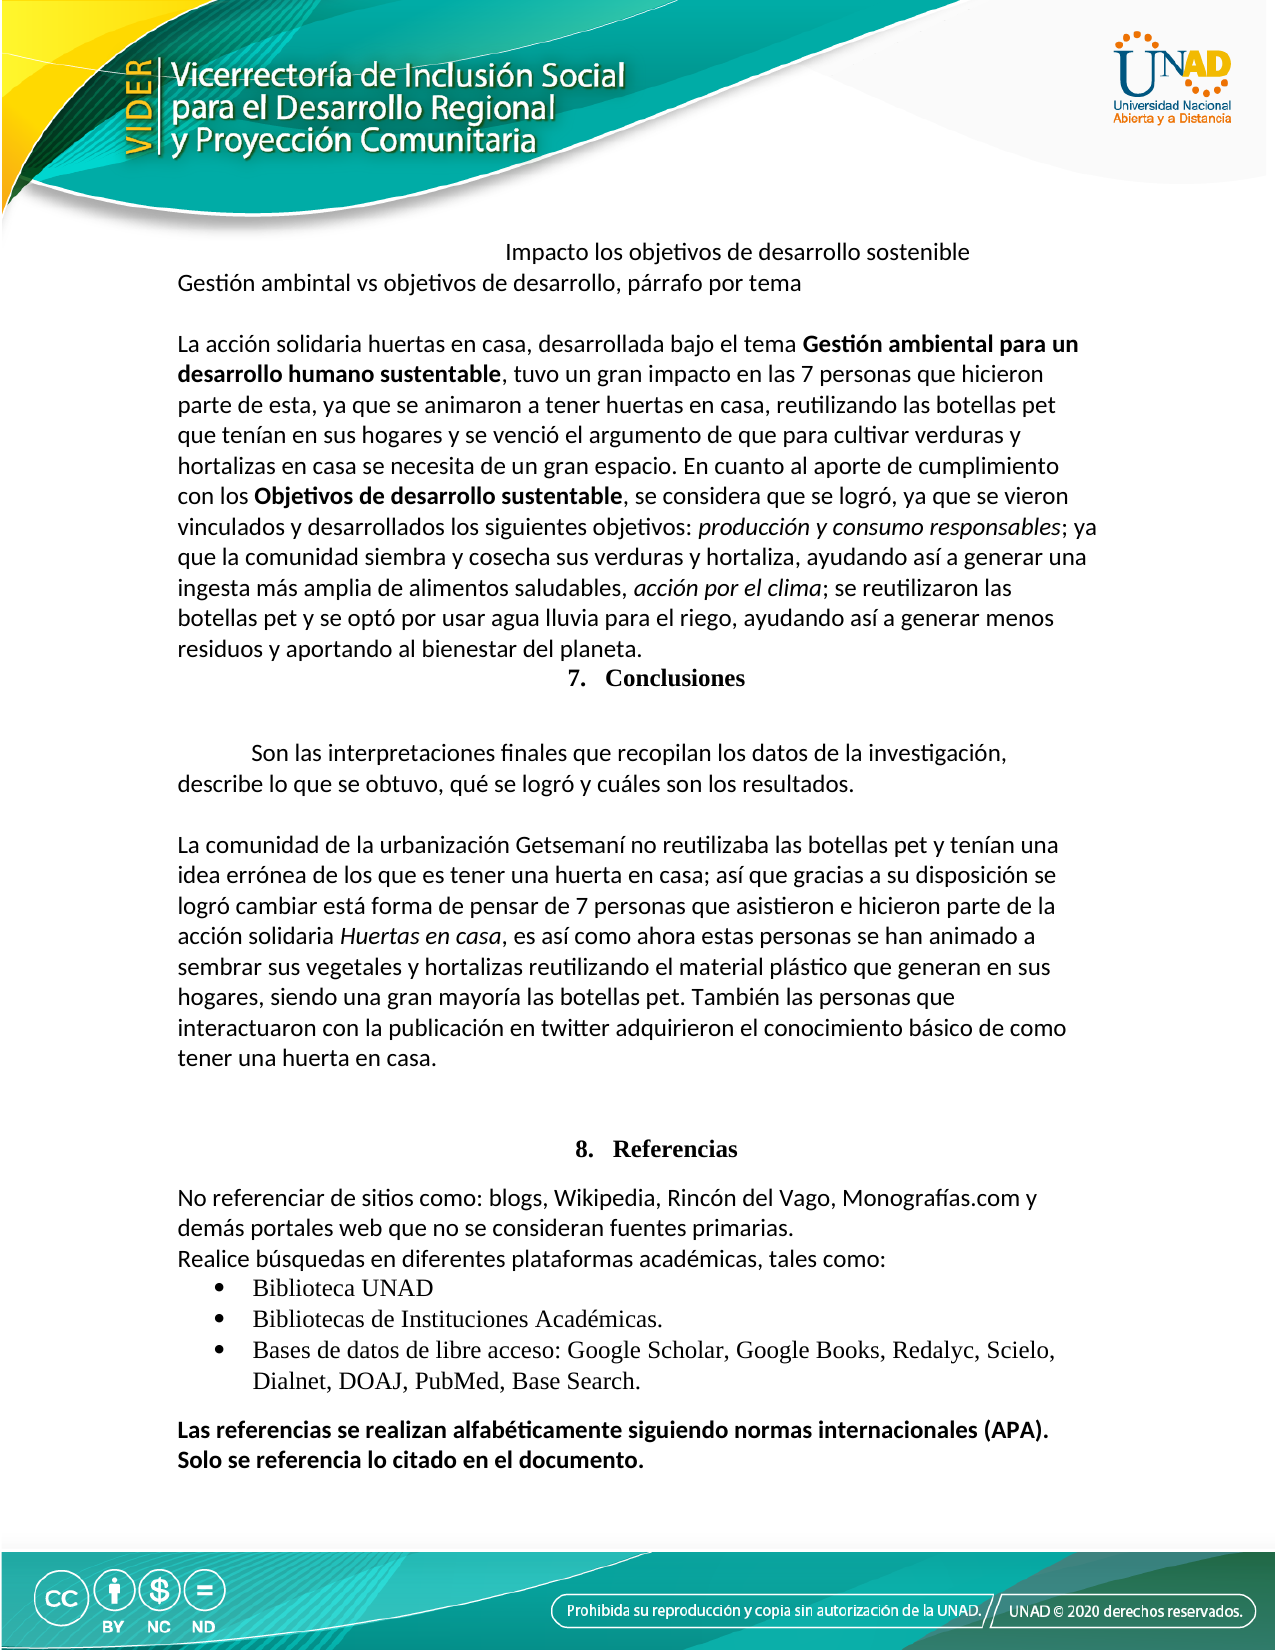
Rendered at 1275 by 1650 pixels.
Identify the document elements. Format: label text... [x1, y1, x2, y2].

text Gestión ambintal vs objetivos de desarrollo, párrafo por tema [177, 267, 1098, 297]
list Bibliotecas de Instituciones Académicas. [215, 1304, 1098, 1333]
text Solo se referencia lo citado en el documento. [177, 1444, 1098, 1475]
text Realice búsquedas en diferentes plataformas académicas, tales como: [177, 1243, 1098, 1273]
text Impacto los objetivos de desarrollo sostenible [177, 236, 1098, 267]
text La comunidad de la urbanización Getsemaní no reutilizaba las botellas pet y tenían una idea errónea de los que es tener una huerta en casa; así que gracias a su disposición se logró cambiar está forma de pensar de 7 personas que asistieron e hicieron parte de la acción solidaria Huertas en casa, es así como ahora estas personas se han animado a sembrar sus vegetales y hortalizas reutilizando el material plástico que generan en sus hogares, siendo una gran mayoría las botellas pet. También las personas que interactuaron con la publicación en twitter adquirieron el conocimiento básico de como tener una huerta en casa. [177, 829, 1098, 1073]
picture [1, 1503, 1275, 1650]
text Son las interpretaciones finales que recopilan los datos de la investigación, describe lo que se obtuvo, qué se logró y cuáles son los resultados. [177, 737, 1098, 798]
picture [1, 0, 1264, 260]
list Conclusiones [215, 663, 1098, 692]
list Biblioteca UNAD [215, 1273, 1098, 1302]
text Las referencias se realizan alfabéticamente siguiendo normas internacionales (APA). [177, 1414, 1098, 1444]
text La acción solidaria huertas en casa, desarrollada bajo el tema Gestión ambiental para un desarrollo humano sustentable, tuvo un gran impacto en las 7 personas que hicieron parte de esta, ya que se animaron a tener huertas en casa, reutilizando las botellas pet que tenían en sus hogares y se venció el argumento de que para cultivar verduras y hortalizas en casa se necesita de un gran espacio. En cuanto al aporte de cumplimiento con los Objetivos de desarrollo sustentable, se considera que se logró, ya que se vieron vinculados y desarrollados los siguientes objetivos: producción y consumo responsables; ya que la comunidad siembra y cosecha sus verduras y hortaliza, ayudando así a generar una ingesta más amplia de alimentos saludables, acción por el clima; se reutilizaron las botellas pet y se optó por usar agua lluvia para el riego, ayudando así a generar menos residuos y aportando al bienestar del planeta. [177, 328, 1098, 663]
text No referenciar de sitios como: blogs, Wikipedia, Rincón del Vago, Monografías.com y demás portales web que no se consideran fuentes primarias. [177, 1182, 1098, 1243]
list Referencias [215, 1134, 1098, 1163]
list Bases de datos de libre acceso: Google Scholar, Google Books, Redalyc, Scielo, Dialnet, DOAJ, PubMed, Base Search. [215, 1335, 1098, 1395]
